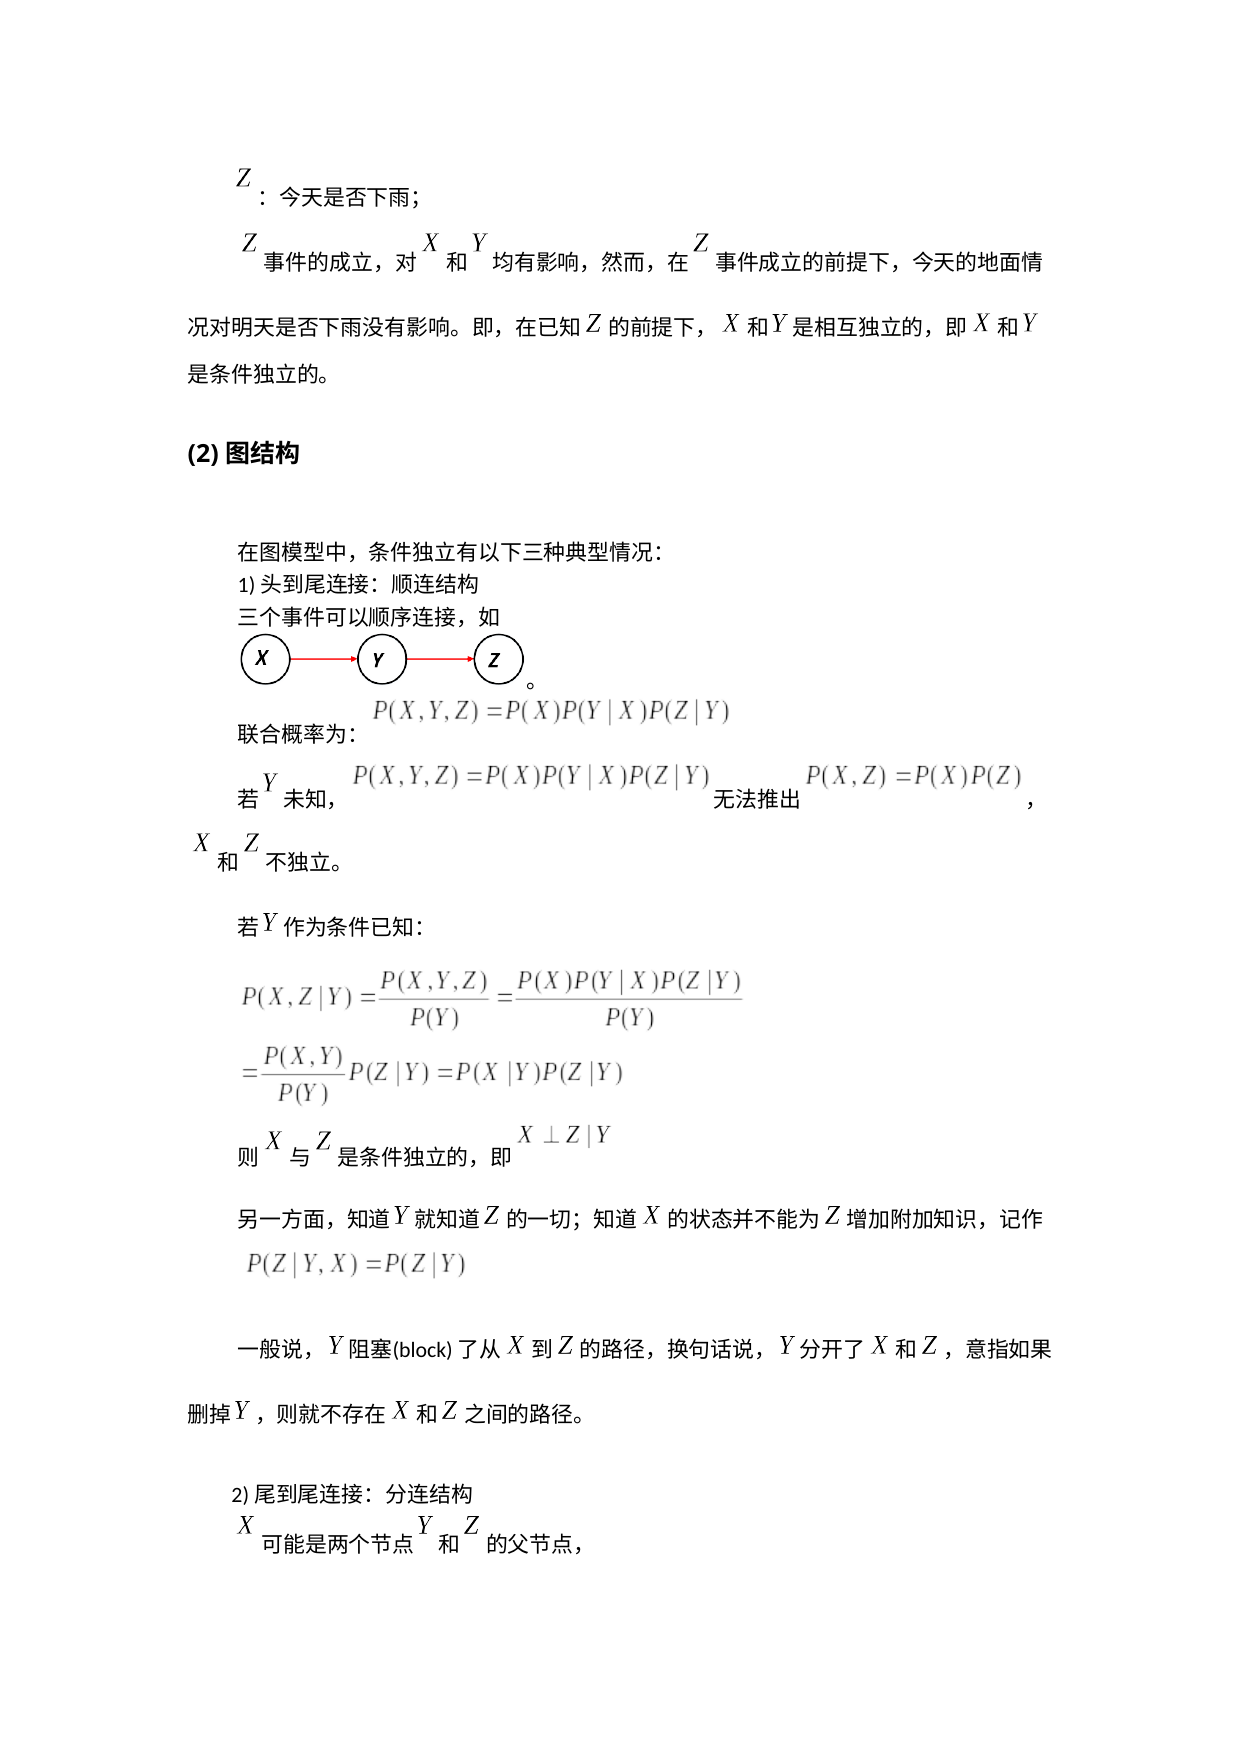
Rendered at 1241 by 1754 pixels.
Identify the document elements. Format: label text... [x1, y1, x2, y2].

text 若作为条件已知： [187, 892, 1053, 957]
text 则与是条件独立的，即 [187, 1119, 1053, 1184]
text 事件的成立，对和均有影响，然而，在事件成立的前提下，今天的地面情况对明天是否下雨没有影响。即，在已知的前提下，和是相互独立的，即和是条件独立的。 [187, 227, 1053, 389]
text 。 [187, 632, 1053, 697]
text 一般说，阻塞(block) 了从到的路径，换句话说，分开了和，意指如果删掉，则就不存在和之间的路径。 [187, 1314, 1053, 1444]
text 另一方面，知道就知道的一切；知道的状态并不能为增加附加知识，记作 [187, 1184, 1053, 1249]
text 三个事件可以顺序连接，如 [187, 599, 1053, 632]
text ：今天是否下雨； [187, 162, 1053, 227]
text 可能是两个节点和的父节点， [187, 1509, 1053, 1574]
text 若未知，无法推出，和不独立。 [187, 762, 1053, 892]
text 在图模型中，条件独立有以下三种典型情况： [187, 534, 1053, 567]
text 1) 头到尾连接：顺连结构 [187, 567, 1053, 599]
subtitle (2) 图结构 [187, 419, 1053, 484]
text 联合概率为： [187, 697, 1053, 762]
text 2) 尾到尾连接：分连结构 [187, 1477, 1053, 1509]
